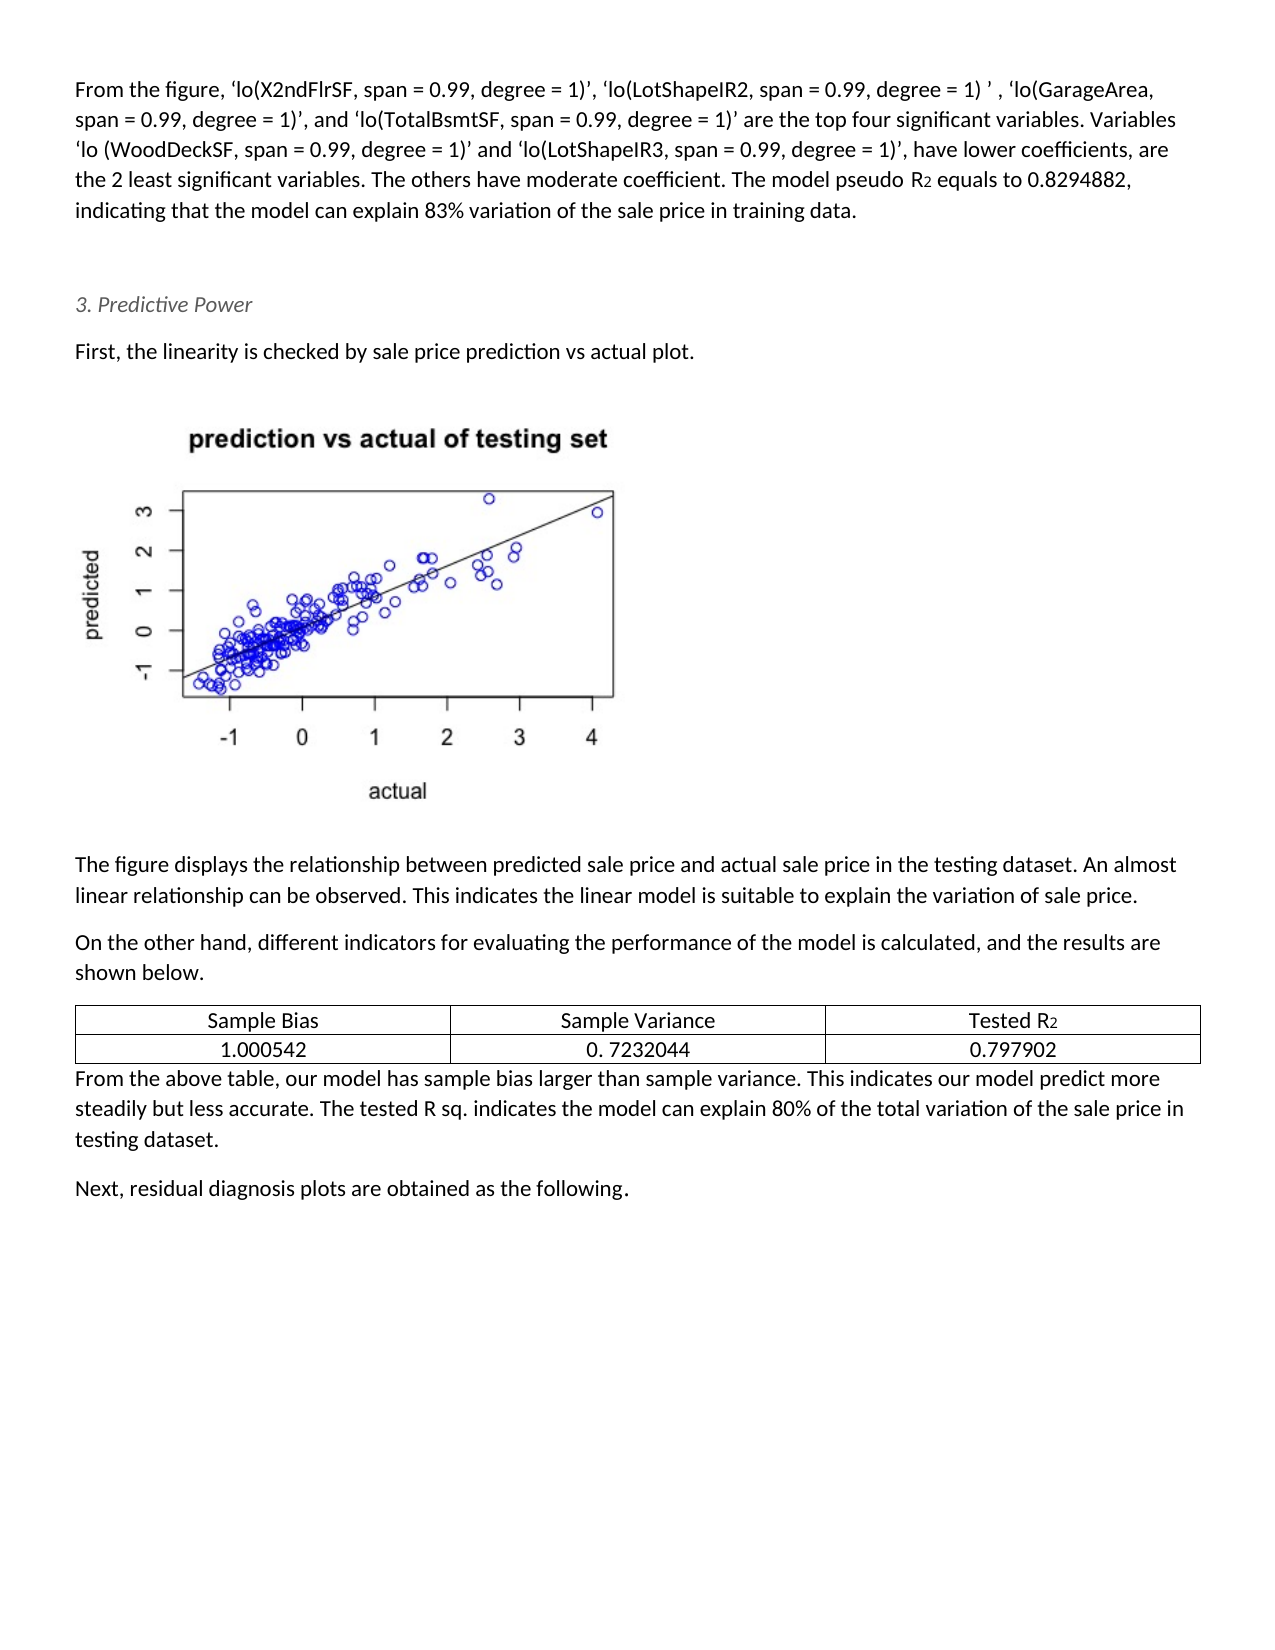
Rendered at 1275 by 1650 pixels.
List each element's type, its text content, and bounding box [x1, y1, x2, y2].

table_header Sample Variance [451, 1006, 825, 1034]
text The figure displays the relationship between predicted sale price and actual sale price in the testing dataset. An almost linear relationship can be observed. This indicates the linear model is suitable to explain the variation of sale price. [75, 851, 1200, 909]
table_cell 0. 7232044 [451, 1035, 825, 1063]
text From the figure, ‘lo(X2ndFlrSF, span = 0.99, degree = 1)’, ‘lo(LotShapeIR2, span = 0.99, degree = 1) ’ , ‘lo(GarageArea, span = 0.99, degree = 1)’, and ‘lo(TotalBsmtSF, span = 0.99, degree = 1)’ are the top four significant variables. Variables ‘lo (WoodDeckSF, span = 0.99, degree = 1)’ and ‘lo(LotShapeIR3, span = 0.99, degree = 1)’, have lower coefficients, are the 2 least significant variables. The others have moderate coefficient. The model pseudo R2 equals to 0.8294882, indicating that the model can explain 83% variation of the sale price in training data. [75, 75, 1200, 224]
text Next, residual diagnosis plots are obtained as the following. [75, 1172, 1200, 1203]
table_cell 0.797902 [826, 1035, 1200, 1063]
text On the other hand, different indicators for evaluating the performance of the model is calculated, and the results are shown below. [75, 928, 1200, 986]
table_header Sample Bias [76, 1006, 450, 1034]
table_header Tested R2 [826, 1006, 1200, 1034]
table_cell 1.000542 [76, 1035, 450, 1063]
text First, the linearity is checked by sale price prediction vs actual plot. [75, 337, 1200, 365]
text From the above table, our model has sample bias larger than sample variance. This indicates our model predict more steadily but less accurate. The tested R sq. indicates the model can explain 80% of the total variation of the sale price in testing dataset. [75, 1064, 1200, 1153]
picture [75, 383, 669, 832]
text 3. Predictive Power [75, 290, 1200, 318]
